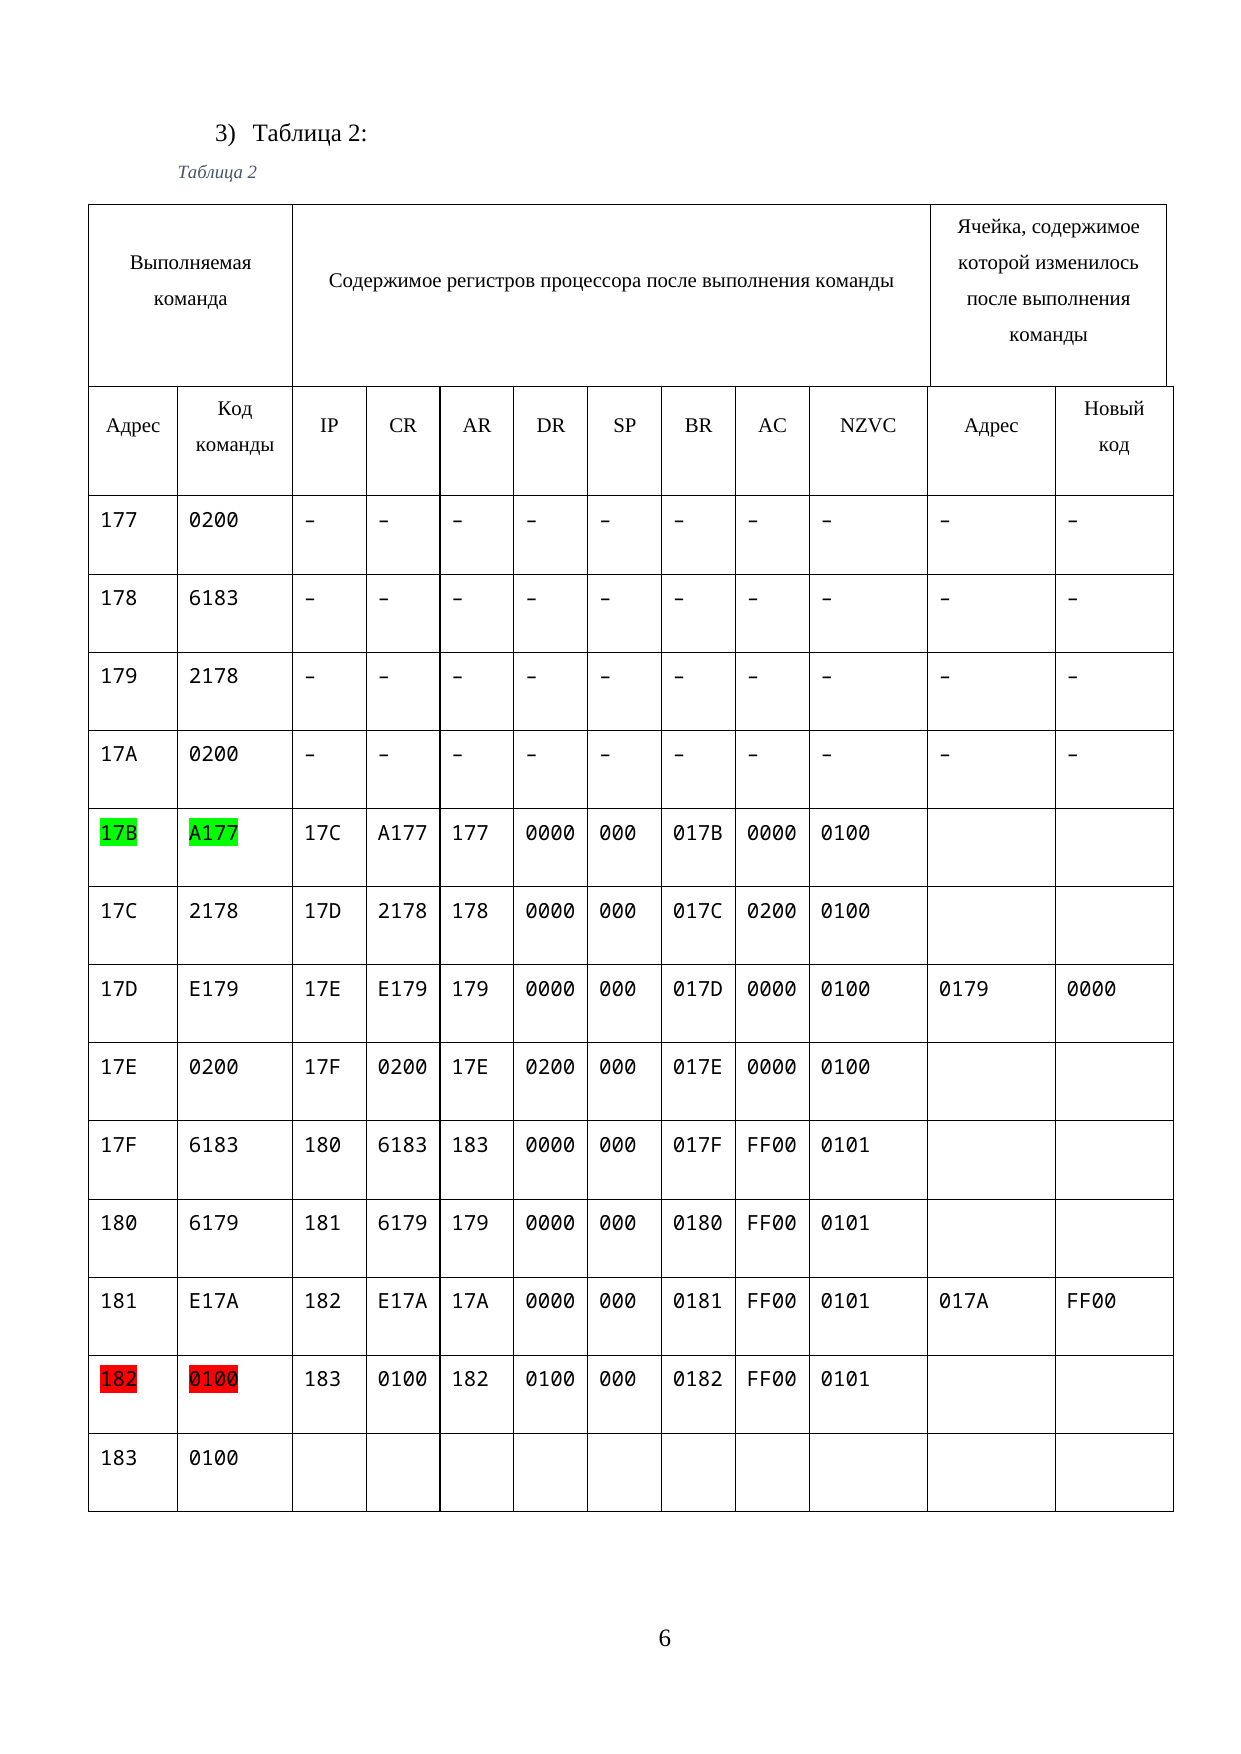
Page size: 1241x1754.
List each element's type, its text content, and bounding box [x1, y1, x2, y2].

table_cell 178 [89, 575, 177, 652]
table_cell 178 [441, 887, 513, 964]
table_cell FF00 [736, 1121, 809, 1198]
table_cell – [441, 653, 513, 730]
table_cell 000 [588, 1356, 661, 1433]
table_cell 17F [89, 1121, 177, 1198]
table_cell 179 [441, 1200, 513, 1277]
table_cell 183 [89, 1434, 177, 1511]
table_cell 0200 [514, 1043, 587, 1120]
table_cell 0000 [1056, 965, 1173, 1042]
table_cell – [367, 731, 439, 808]
table_cell [928, 887, 1055, 964]
table_cell 182 [293, 1278, 366, 1355]
table_cell E179 [178, 965, 292, 1042]
table_cell [1056, 1356, 1173, 1433]
table_cell 0101 [810, 1121, 927, 1198]
table_cell 2178 [178, 653, 292, 730]
table_cell 0200 [367, 1043, 439, 1120]
table_cell [928, 1434, 1055, 1511]
table_cell BR [662, 387, 735, 495]
table_cell 17E [89, 1043, 177, 1120]
table_cell 0100 [810, 887, 927, 964]
table_cell [1056, 1121, 1173, 1198]
table_cell 179 [89, 653, 177, 730]
table_cell 017F [662, 1121, 735, 1198]
table_cell 179 [441, 965, 513, 1042]
table_cell 000 [588, 1121, 661, 1198]
table_cell [1056, 887, 1173, 964]
table_cell 0200 [736, 887, 809, 964]
table_cell Код команды [178, 387, 292, 495]
table_cell A177 [178, 809, 292, 886]
table_header Ячейка, содержимое которой изменилось после выполнения команды [931, 205, 1166, 386]
table_cell SP [588, 387, 661, 495]
table_cell Адрес [928, 387, 1055, 495]
table_cell – [1056, 653, 1173, 730]
table_cell IP [293, 387, 366, 495]
table_cell – [367, 653, 439, 730]
table_cell – [367, 496, 439, 573]
table_cell [736, 1434, 809, 1511]
table_cell 182 [89, 1356, 177, 1433]
table_cell – [514, 496, 587, 573]
table_cell 0100 [810, 1043, 927, 1120]
table_cell – [1056, 731, 1173, 808]
table_cell 0000 [514, 1200, 587, 1277]
table_cell 000 [588, 1200, 661, 1277]
table_cell – [441, 731, 513, 808]
table_cell CR [367, 387, 439, 495]
table_cell [1056, 1434, 1173, 1511]
table_cell 17A [89, 731, 177, 808]
table_cell 0000 [514, 1278, 587, 1355]
table_cell 17C [89, 887, 177, 964]
table_cell 0000 [514, 1121, 587, 1198]
table_cell 6179 [367, 1200, 439, 1277]
table_cell – [441, 496, 513, 573]
table_cell – [514, 731, 587, 808]
table_cell 000 [588, 1043, 661, 1120]
table_cell 6183 [178, 1121, 292, 1198]
table_cell 0179 [928, 965, 1055, 1042]
table_cell 0100 [810, 809, 927, 886]
table_cell 177 [89, 496, 177, 573]
table_cell 6179 [178, 1200, 292, 1277]
table_cell [588, 1434, 661, 1511]
table_cell 0100 [810, 965, 927, 1042]
table_cell – [810, 496, 927, 573]
table_cell – [810, 575, 927, 652]
table_cell 6183 [367, 1121, 439, 1198]
table_cell FF00 [736, 1200, 809, 1277]
table_cell – [928, 496, 1055, 573]
table_cell 17D [89, 965, 177, 1042]
table_cell 0000 [514, 887, 587, 964]
table_cell NZVC [810, 387, 927, 495]
table_cell DR [514, 387, 587, 495]
table_cell 177 [441, 809, 513, 886]
table_cell 0000 [736, 1043, 809, 1120]
table_cell – [367, 575, 439, 652]
table_cell 017D [662, 965, 735, 1042]
table_cell – [293, 653, 366, 730]
table_cell 0200 [178, 496, 292, 573]
table_cell [1056, 1043, 1173, 1120]
table_cell [514, 1434, 587, 1511]
table_cell 181 [293, 1200, 366, 1277]
table_cell [441, 1434, 513, 1511]
table_cell 0000 [736, 809, 809, 886]
table_cell FF00 [1056, 1278, 1173, 1355]
table_cell FF00 [736, 1356, 809, 1433]
table_cell – [810, 731, 927, 808]
table_cell 183 [293, 1356, 366, 1433]
table_cell [1056, 809, 1173, 886]
table_cell A177 [367, 809, 439, 886]
table_cell 17F [293, 1043, 366, 1120]
table_cell – [736, 575, 809, 652]
table_cell Адрес [89, 387, 177, 495]
table_cell 000 [588, 887, 661, 964]
table_cell AR [441, 387, 513, 495]
table_cell 000 [588, 965, 661, 1042]
table_cell 000 [588, 809, 661, 886]
table_cell 0100 [514, 1356, 587, 1433]
table_cell [662, 1434, 735, 1511]
table_cell Новый код [1056, 387, 1173, 495]
table_cell 182 [441, 1356, 513, 1433]
table_cell – [662, 575, 735, 652]
table_cell AC [736, 387, 809, 495]
table_cell 0000 [514, 965, 587, 1042]
table_cell – [293, 731, 366, 808]
table_cell 017B [662, 809, 735, 886]
table_cell [928, 1356, 1055, 1433]
table_cell 0101 [810, 1278, 927, 1355]
table_cell 0180 [662, 1200, 735, 1277]
table_cell – [662, 731, 735, 808]
table_cell E179 [367, 965, 439, 1042]
table_cell 0101 [810, 1200, 927, 1277]
table_cell [928, 1043, 1055, 1120]
table_cell 180 [89, 1200, 177, 1277]
table_cell [293, 1434, 366, 1511]
table_header Выполняемая команда [89, 205, 292, 386]
table_cell – [293, 496, 366, 573]
table_cell FF00 [736, 1278, 809, 1355]
table_cell – [293, 575, 366, 652]
table_cell 6183 [178, 575, 292, 652]
table_cell 2178 [178, 887, 292, 964]
table_cell – [736, 653, 809, 730]
table_cell – [588, 653, 661, 730]
table_cell [928, 1200, 1055, 1277]
table_cell 17C [293, 809, 366, 886]
table_cell 000 [588, 1278, 661, 1355]
table_cell 0182 [662, 1356, 735, 1433]
table_cell 17E [293, 965, 366, 1042]
table_cell [810, 1434, 927, 1511]
table_cell 17D [293, 887, 366, 964]
table_cell 180 [293, 1121, 366, 1198]
table_cell 0000 [514, 809, 587, 886]
table_cell [367, 1434, 439, 1511]
list Таблица трассировки: [215, 118, 1152, 147]
table_cell – [736, 496, 809, 573]
table_cell – [810, 653, 927, 730]
table_cell 0101 [810, 1356, 927, 1433]
table_cell 0200 [178, 1043, 292, 1120]
table_cell E17A [178, 1278, 292, 1355]
table_cell – [514, 653, 587, 730]
table_header Содержимое регистров процессора после выполнения команды [293, 205, 930, 386]
table_cell 0100 [178, 1356, 292, 1433]
table_cell 017E [662, 1043, 735, 1120]
table_cell – [662, 496, 735, 573]
table_cell – [928, 731, 1055, 808]
table_cell – [928, 653, 1055, 730]
table_cell – [441, 575, 513, 652]
table_cell – [588, 496, 661, 573]
table_cell – [588, 575, 661, 652]
table_cell 017A [928, 1278, 1055, 1355]
table_cell 0200 [178, 731, 292, 808]
table_cell 183 [441, 1121, 513, 1198]
table_cell 0000 [736, 965, 809, 1042]
table_cell 17E [441, 1043, 513, 1120]
table_cell [928, 809, 1055, 886]
table_cell – [1056, 575, 1173, 652]
table_cell 17B [89, 809, 177, 886]
table_cell 181 [89, 1278, 177, 1355]
table_cell 0100 [367, 1356, 439, 1433]
table_cell 017C [662, 887, 735, 964]
table_cell 0181 [662, 1278, 735, 1355]
table_cell [928, 1121, 1055, 1198]
table_cell [1056, 1200, 1173, 1277]
table_cell 0100 [178, 1434, 292, 1511]
table_cell – [736, 731, 809, 808]
table_cell 17A [441, 1278, 513, 1355]
table_cell – [662, 653, 735, 730]
table_cell – [514, 575, 587, 652]
table_cell – [928, 575, 1055, 652]
table_cell 2178 [367, 887, 439, 964]
table_cell – [1056, 496, 1173, 573]
table_cell E17A [367, 1278, 439, 1355]
table_cell – [588, 731, 661, 808]
